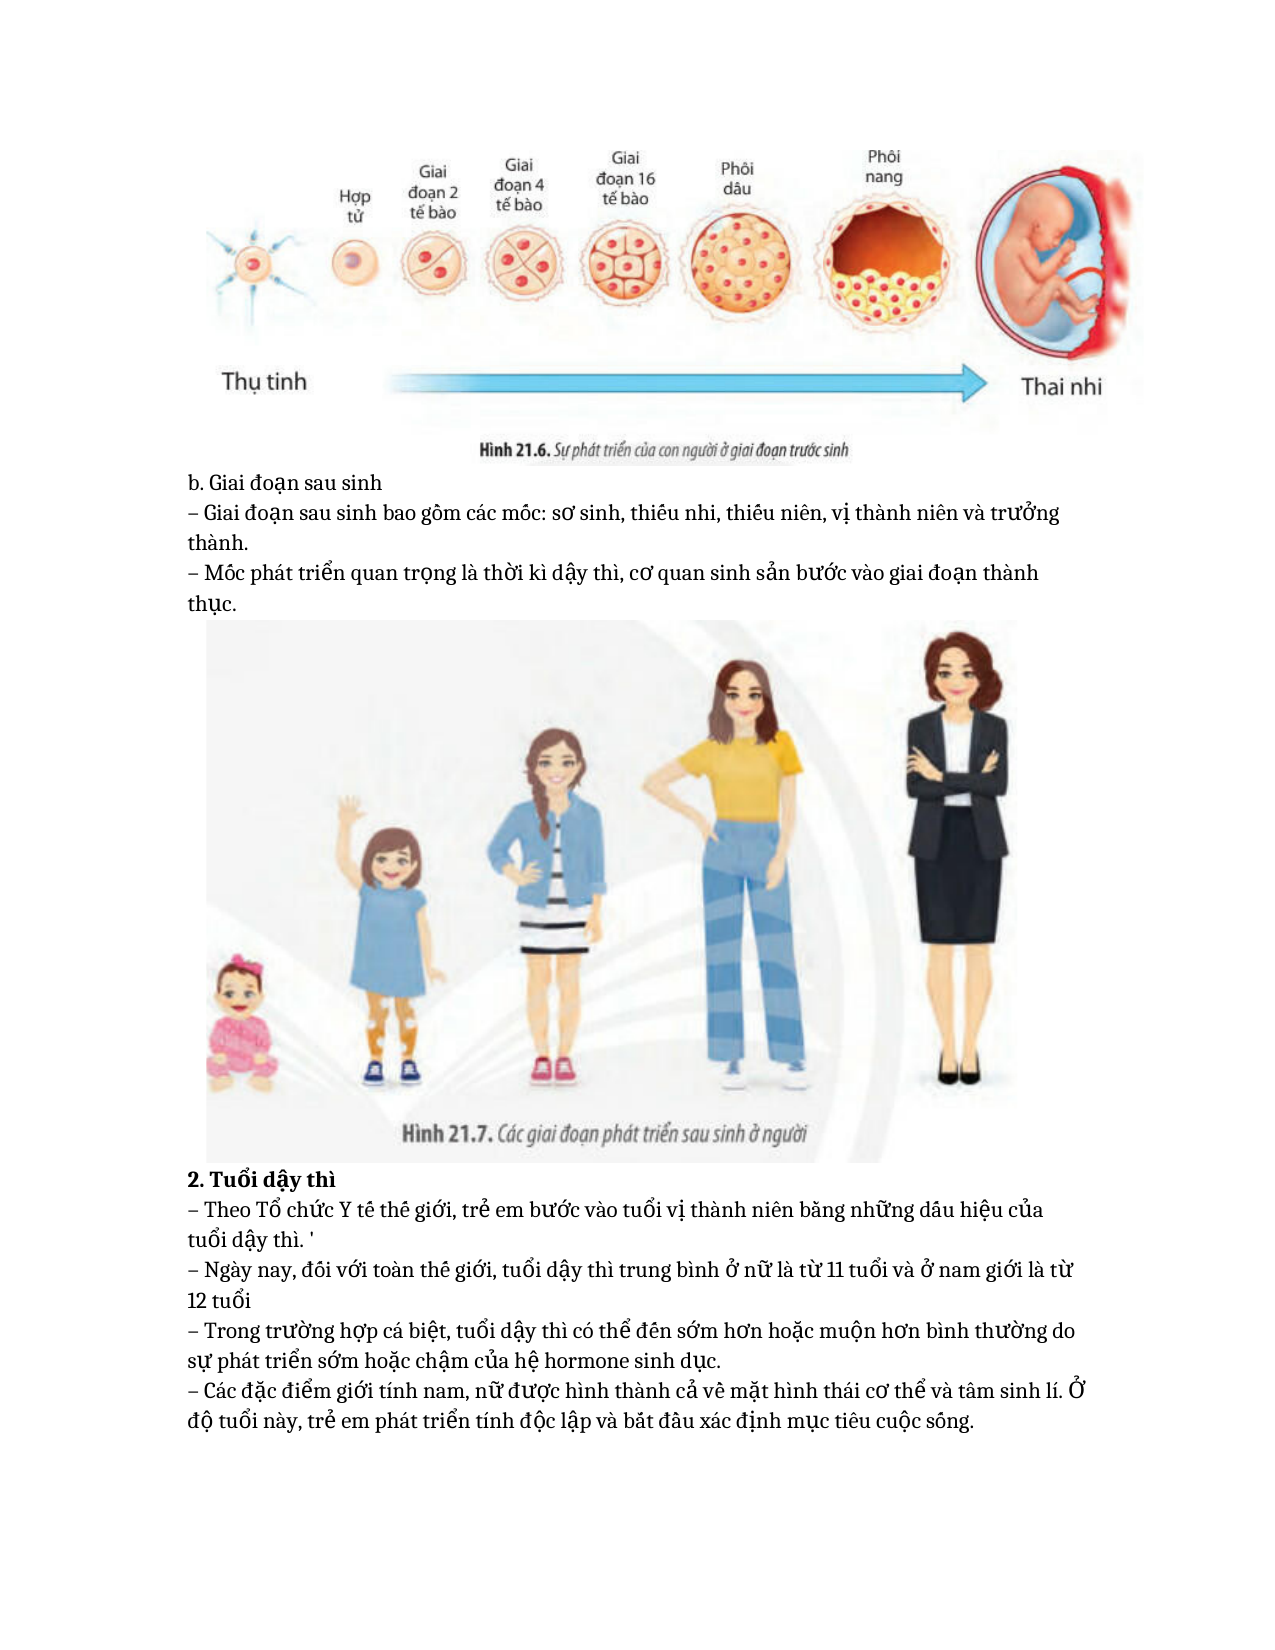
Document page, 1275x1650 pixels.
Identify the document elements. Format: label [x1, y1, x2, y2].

picture [206, 150, 1144, 466]
picture [206, 620, 1018, 1163]
text [187, 150, 1087, 1434]
